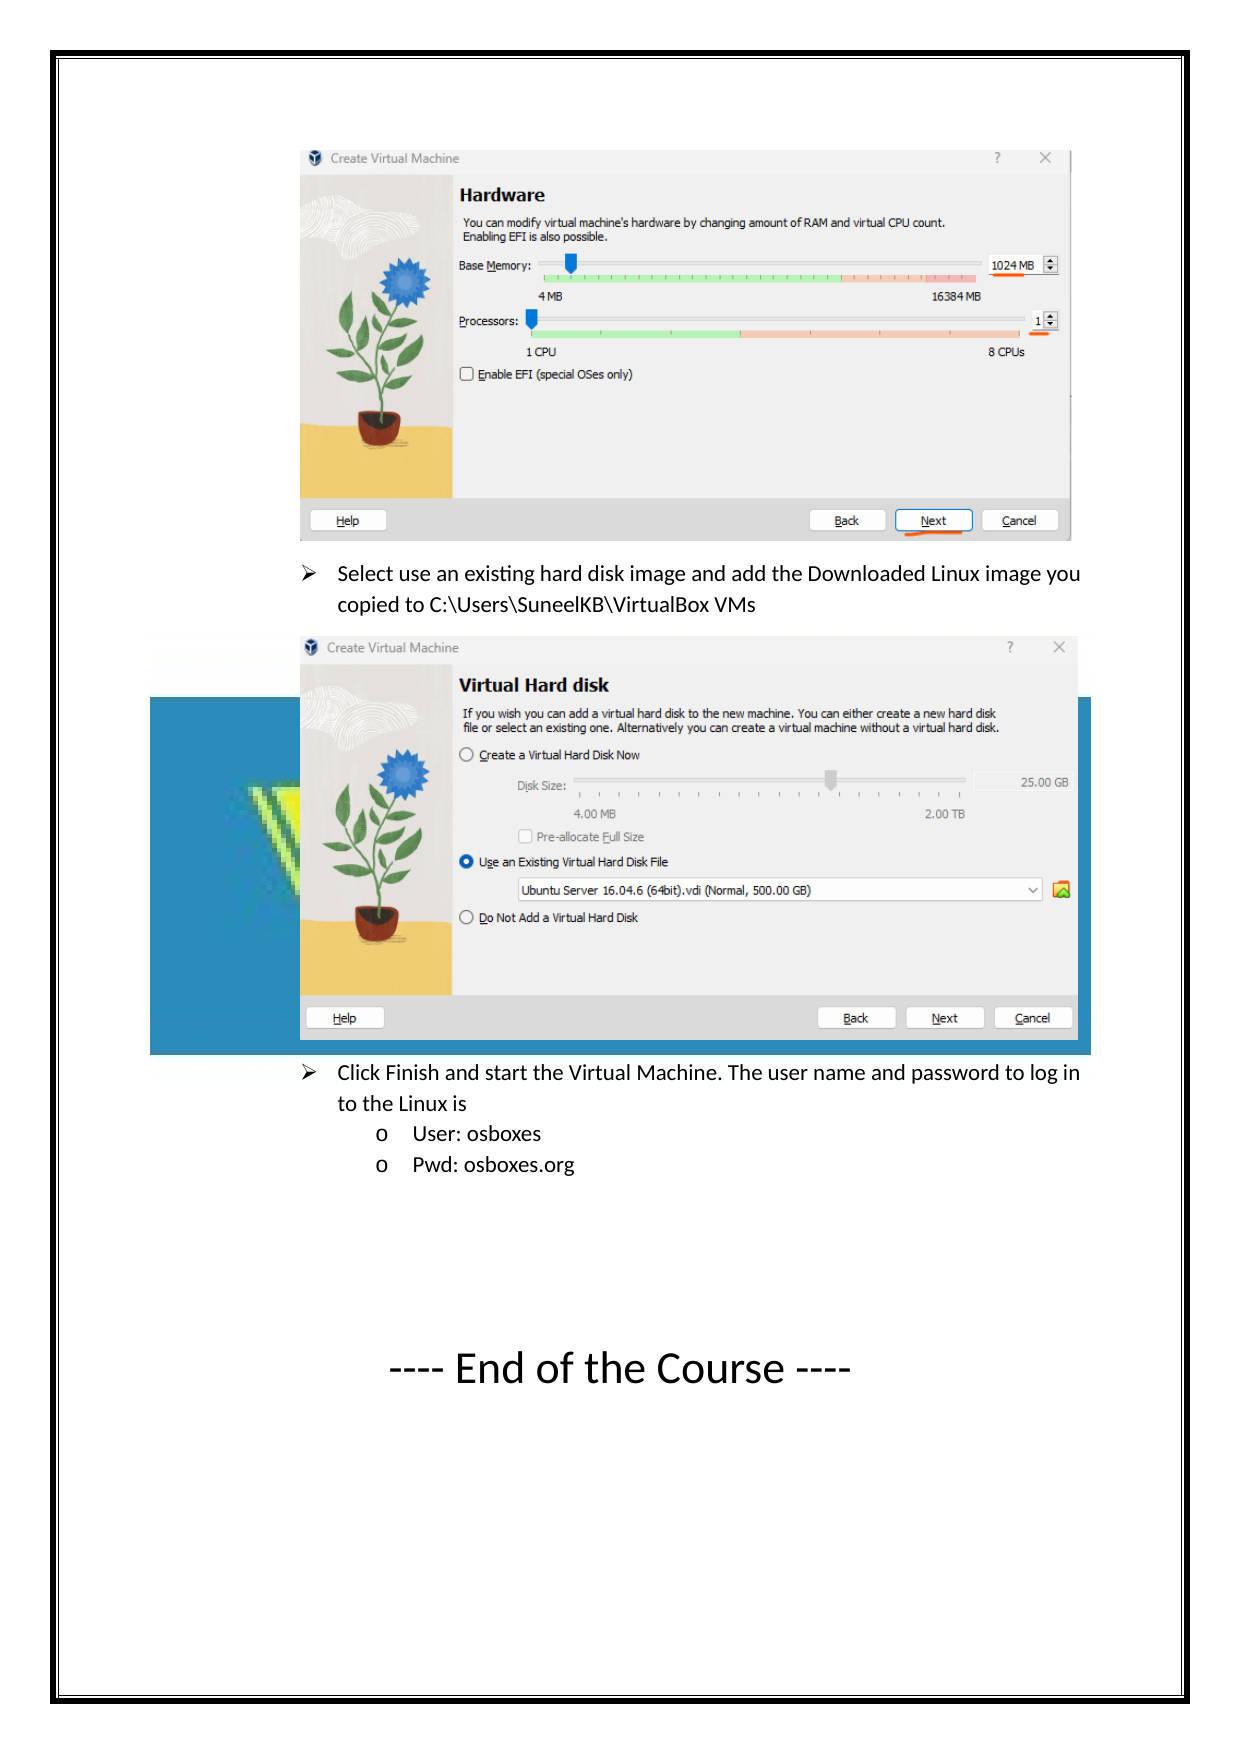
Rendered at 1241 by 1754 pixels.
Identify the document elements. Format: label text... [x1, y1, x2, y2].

text ---- End of the Course ---- [150, 1339, 1090, 1395]
picture [150, 150, 1091, 1347]
list Pwd: osboxes.org [375, 1150, 1090, 1179]
list Click Finish and start the Virtual Machine. The user name and password to log in to the Linux is [300, 1058, 1090, 1117]
list Select use an existing hard disk image and add the Downloaded Linux image you copied to C:\Users\SuneelKB\VirtualBox VMs [300, 559, 1090, 618]
list User: osboxes [375, 1119, 1090, 1148]
